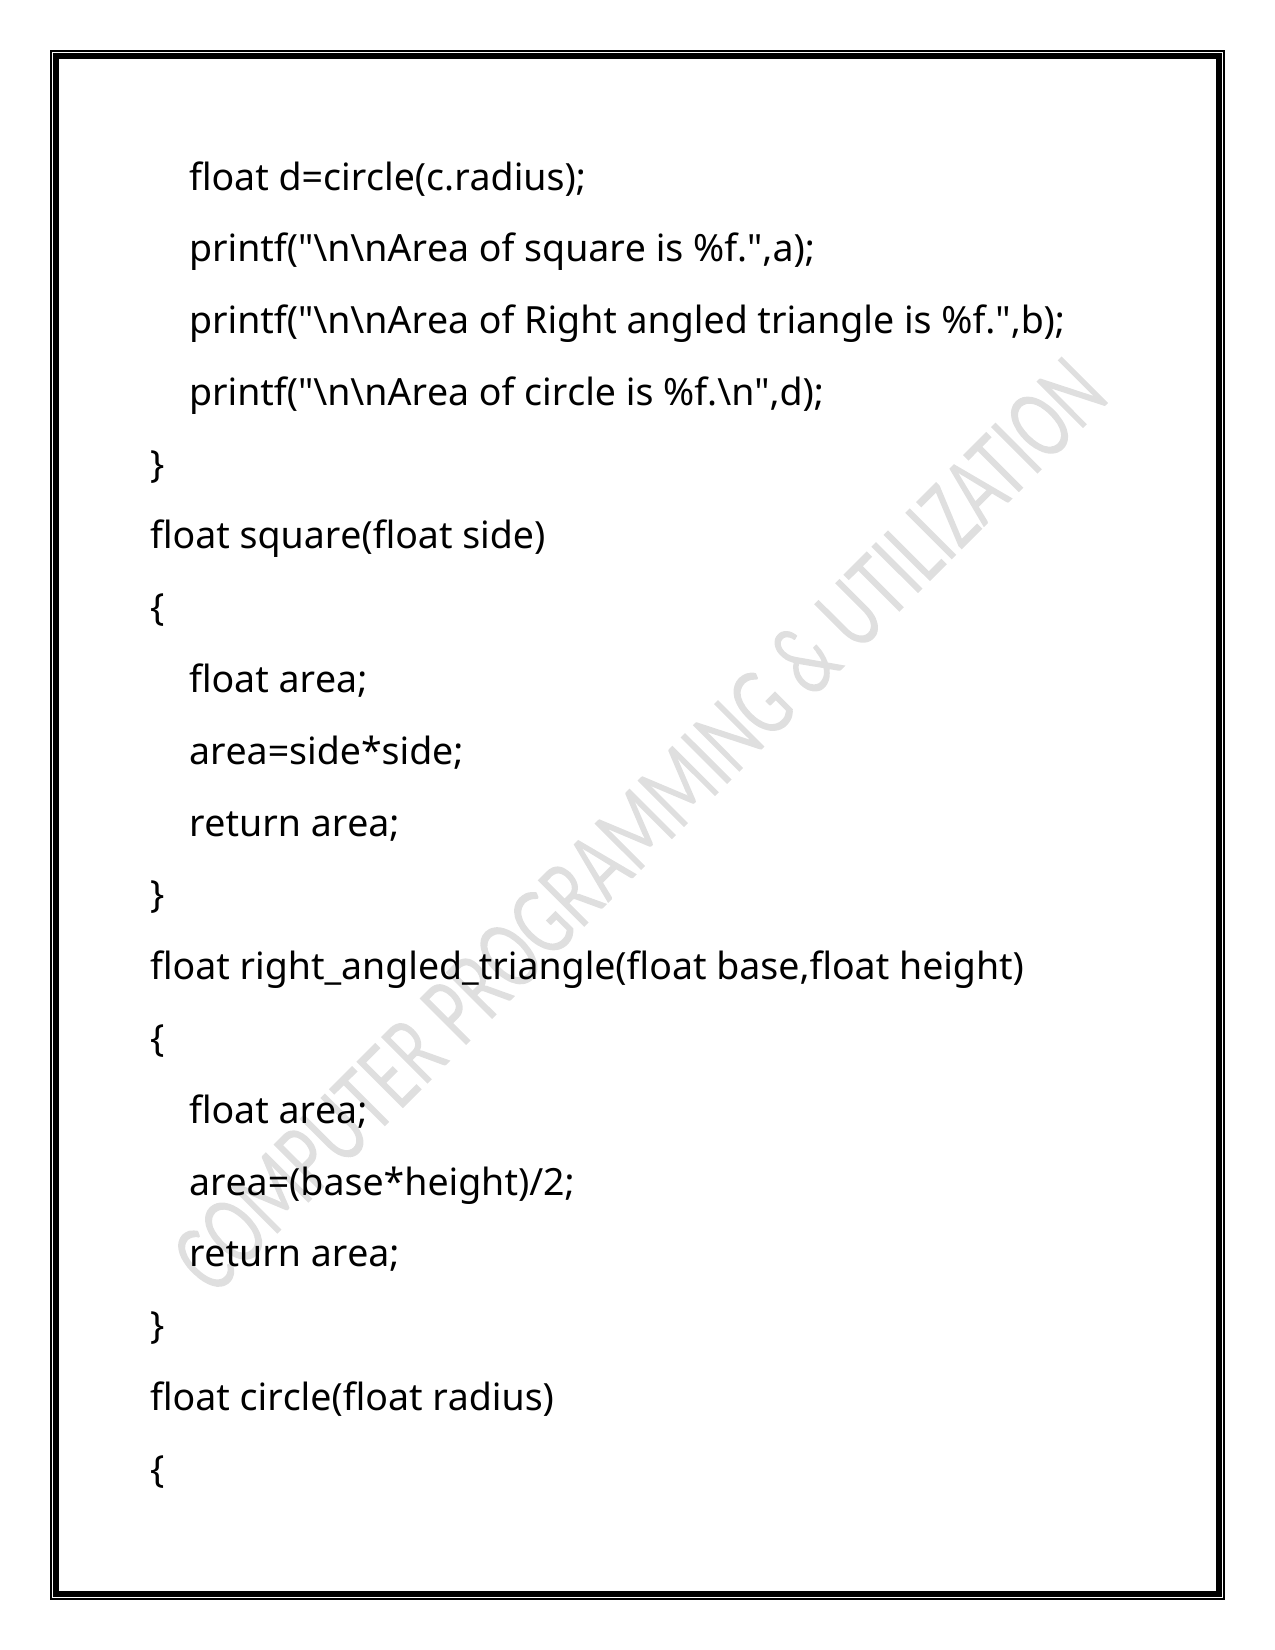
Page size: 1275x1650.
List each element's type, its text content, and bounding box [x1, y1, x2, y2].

text { [150, 1442, 1125, 1493]
text float area; [150, 652, 1125, 703]
text } [150, 1298, 1125, 1349]
text { [150, 581, 1125, 632]
text printf("\n\nArea of Right angled triangle is %f.",b); [150, 293, 1125, 344]
text float right_angled_triangle(float base,float height) [150, 939, 1125, 991]
text } [150, 868, 1125, 919]
text area=(base*height)/2; [150, 1155, 1125, 1206]
text } [150, 437, 1125, 488]
text float d=circle(c.radius); [150, 150, 1125, 201]
text { [150, 1011, 1125, 1062]
text return area; [150, 1227, 1125, 1278]
text area=side*side; [150, 724, 1125, 775]
text return area; [150, 796, 1125, 847]
text printf("\n\nArea of circle is %f.\n",d); [150, 365, 1125, 416]
text printf("\n\nArea of square is %f.",a); [150, 222, 1125, 273]
text float square(float side) [150, 509, 1125, 560]
text float circle(float radius) [150, 1370, 1125, 1421]
text float area; [150, 1083, 1125, 1134]
